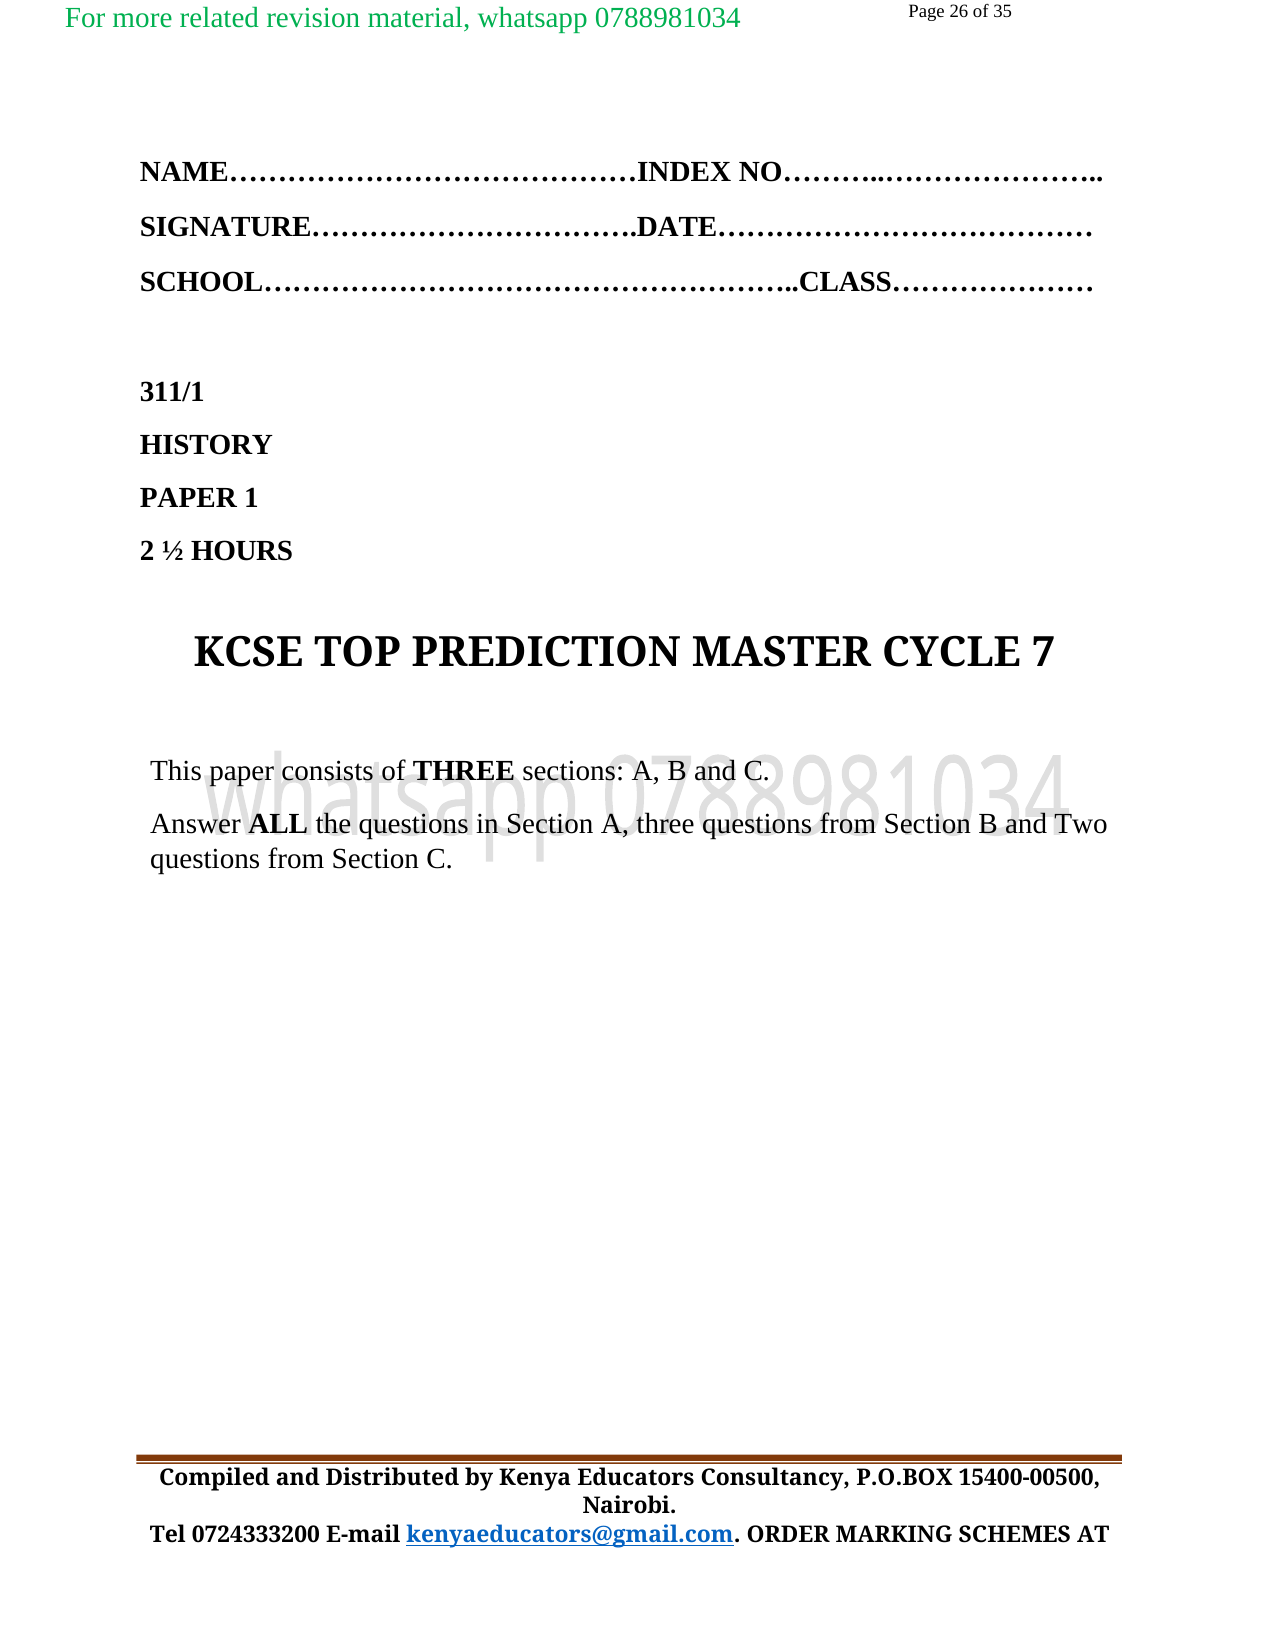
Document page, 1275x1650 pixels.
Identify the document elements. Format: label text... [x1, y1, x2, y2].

text This paper consists of THREE sections: A, B and C. [150, 753, 1208, 786]
text 2 ½ HOURS [139, 533, 1208, 566]
text Answer ALL the questions in Section A, three questions from Section B and Two questions from Section C. [150, 806, 1208, 875]
text 311/1 [139, 374, 1208, 408]
text HISTORY PAPER 1 [139, 427, 368, 513]
text NAME……………………………………INDEX NO………..………………….. SIGNATURE…………………………….DATE………………………………… SCHOOL………………………………………………..CLASS………………… [139, 154, 1103, 298]
subtitle KCSE TOP PREDICTION MASTER CYCLE 7 [193, 622, 1208, 678]
